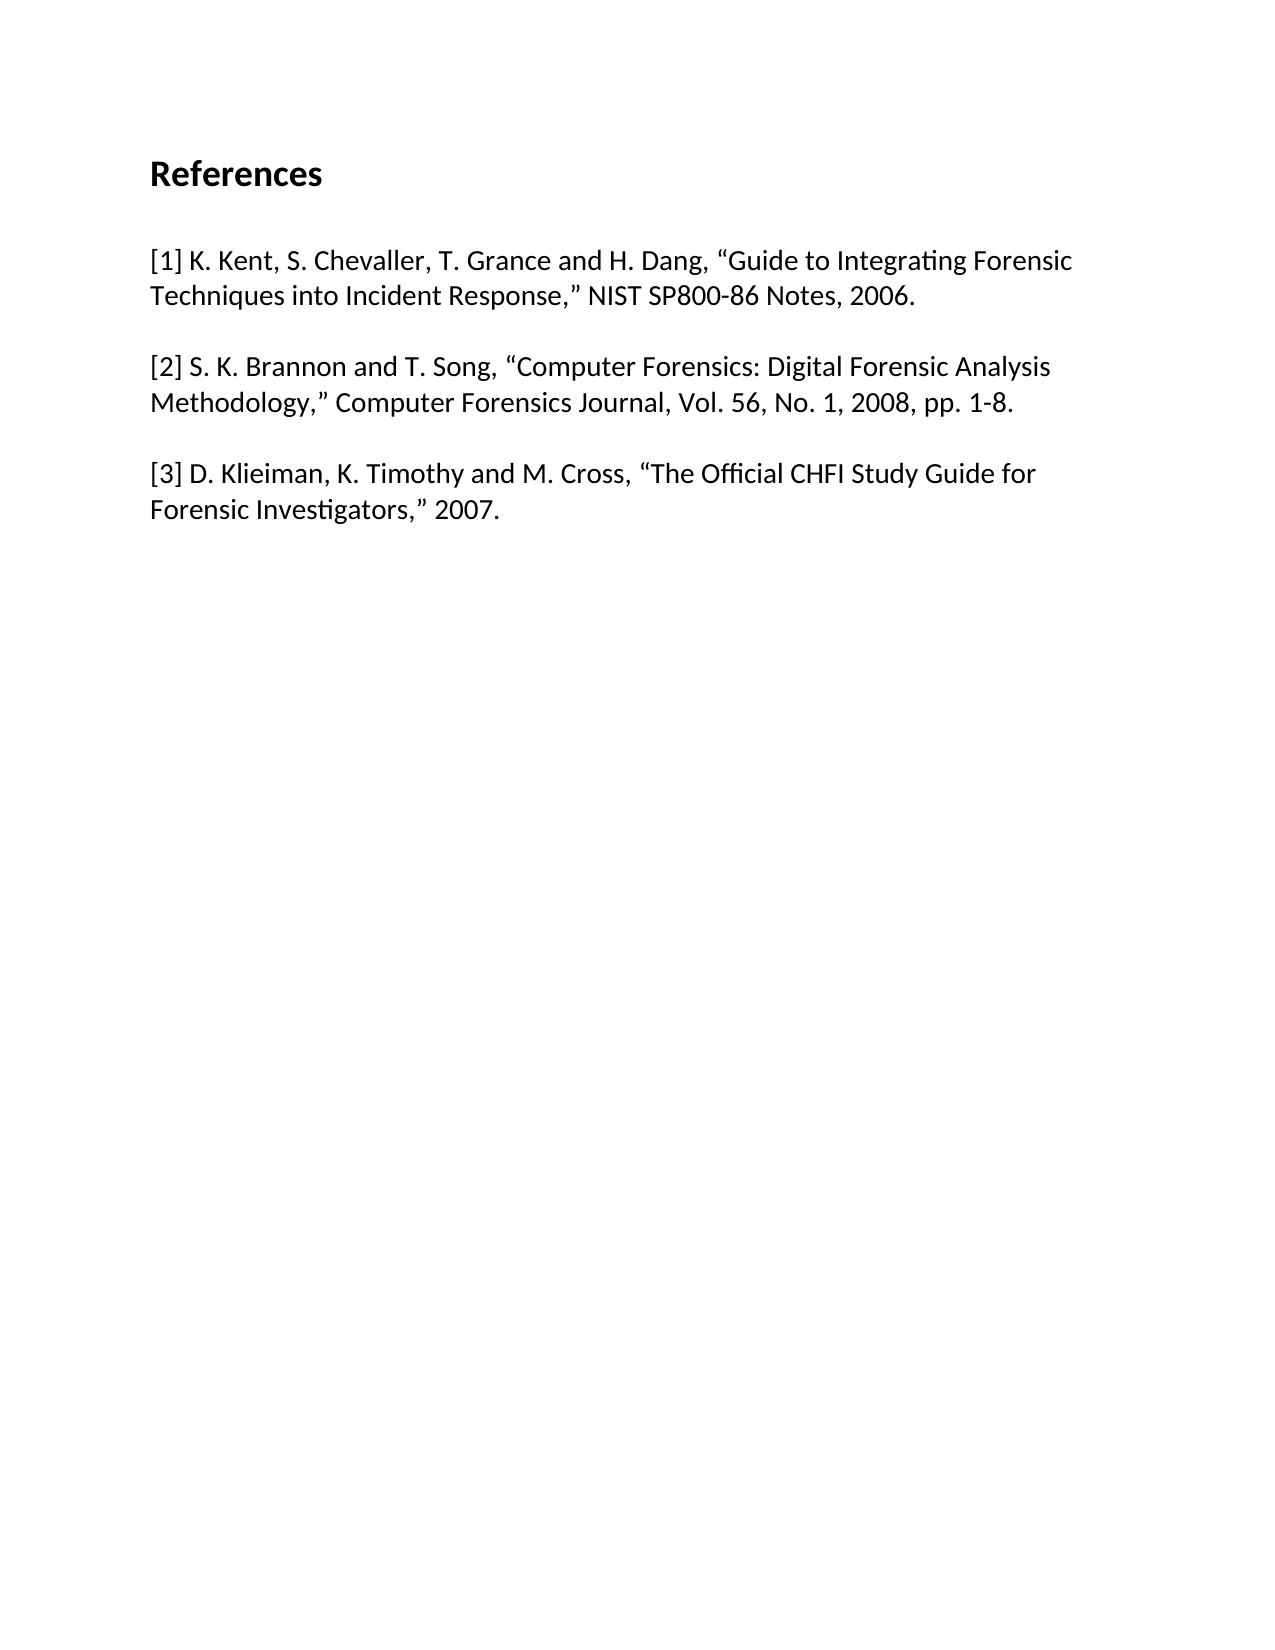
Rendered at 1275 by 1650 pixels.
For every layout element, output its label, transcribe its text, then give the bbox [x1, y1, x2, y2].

text References [150, 150, 1125, 196]
text [2] S. K. Brannon and T. Song, “Computer Forensics: Digital Forensic Analysis Methodology,” Computer Forensics Journal, Vol. 56, No. 1, 2008, pp. 1-8. [150, 348, 1125, 420]
text [1] K. Kent, S. Chevaller, T. Grance and H. Dang, “Guide to Integrating Forensic Techniques into Incident Response,” NIST SP800-86 Notes, 2006. [150, 242, 1125, 313]
text [3] D. Klieiman, K. Timothy and M. Cross, “The Official CHFI Study Guide for Forensic Investigators,” 2007. [150, 455, 1125, 527]
